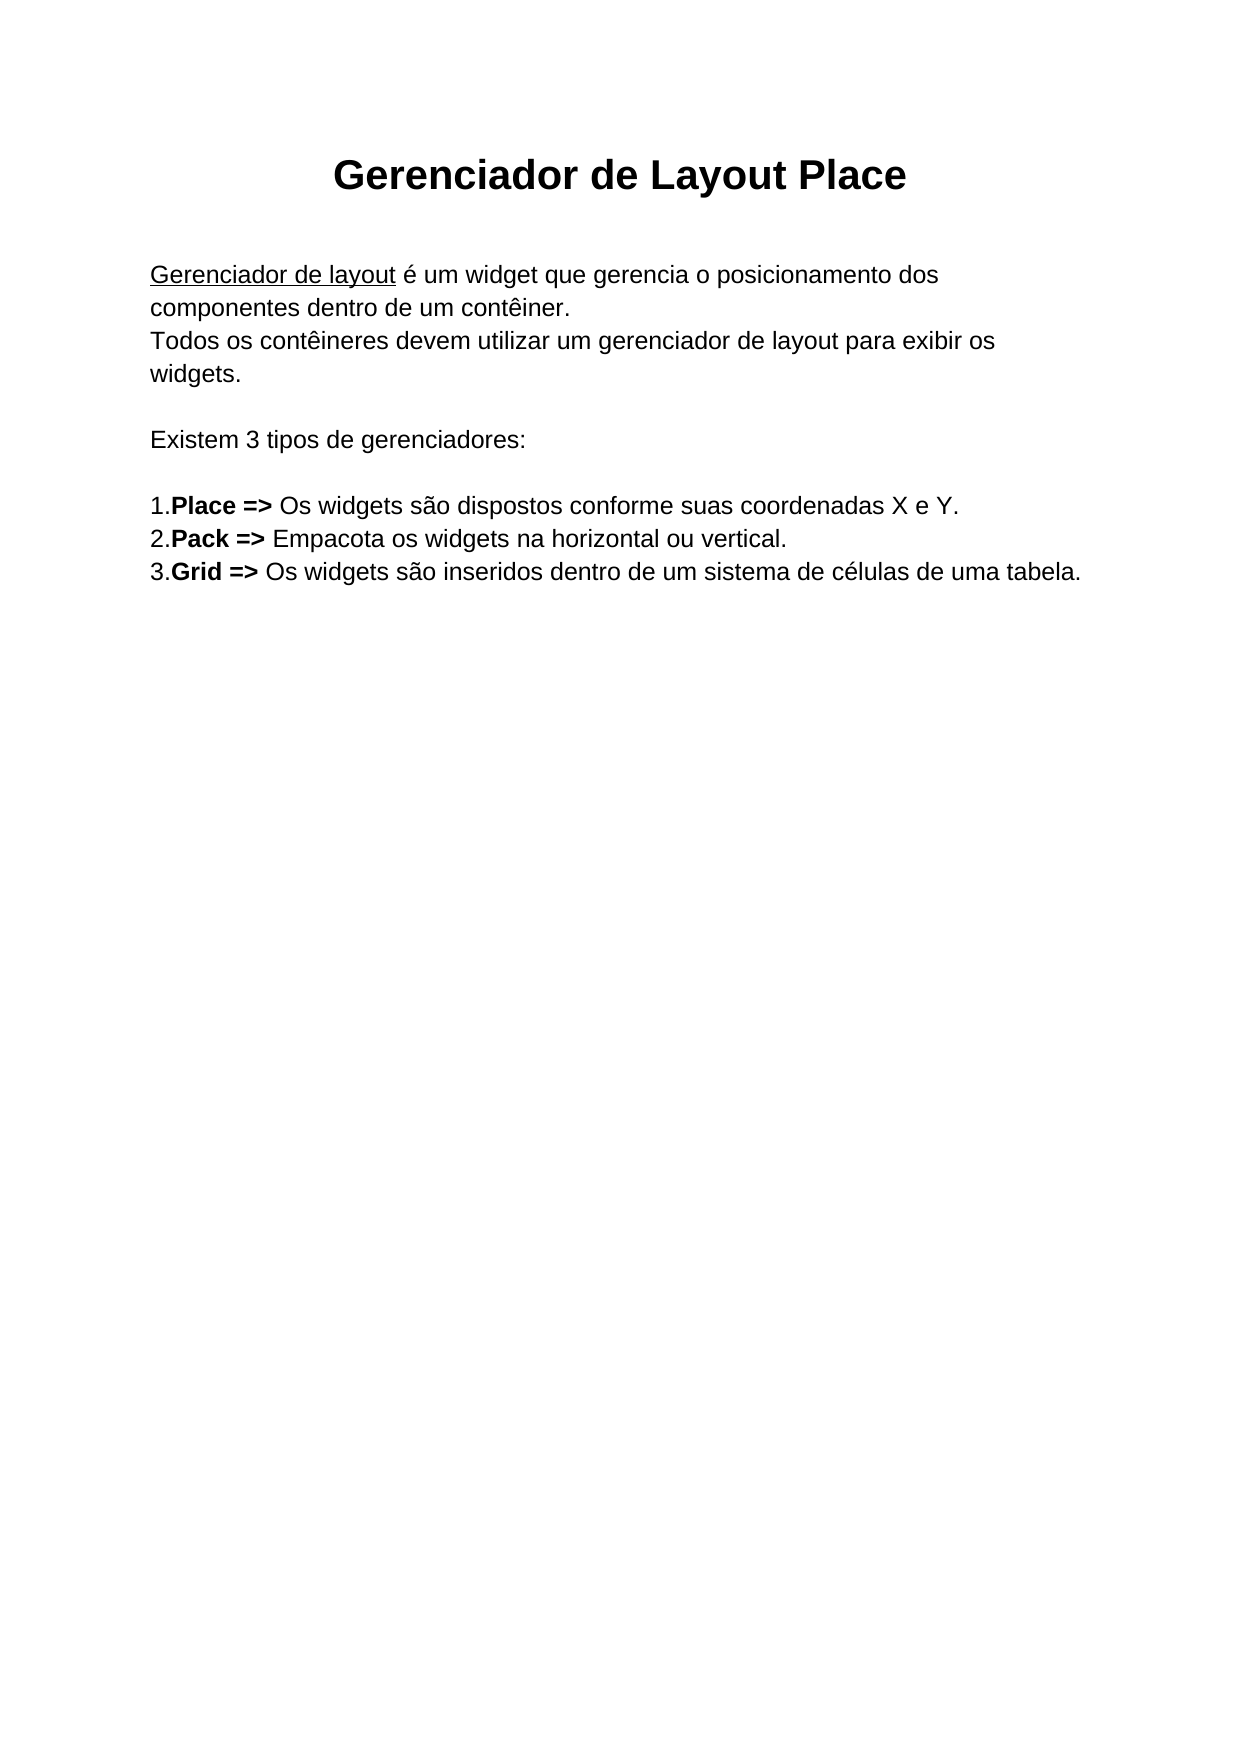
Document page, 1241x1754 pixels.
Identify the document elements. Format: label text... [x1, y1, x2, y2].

text Todos os contêineres devem utilizar um gerenciador de layout para exibir os widgets. [150, 326, 1090, 388]
text 2.Pack => Empacota os widgets na horizontal ou vertical. [150, 524, 1090, 553]
text Gerenciador de layout é um widget que gerencia o posicionamento dos componentes dentro de um contêiner. [150, 260, 1090, 322]
text Existem 3 tipos de gerenciadores: [150, 425, 1090, 454]
text Gerenciador de Layout Place [150, 150, 1090, 198]
text 1.Place => Os widgets são dispostos conforme suas coordenadas X e Y. [150, 491, 1090, 520]
text 3.Grid => Os widgets são inseridos dentro de um sistema de células de uma tabela. [150, 557, 1090, 586]
